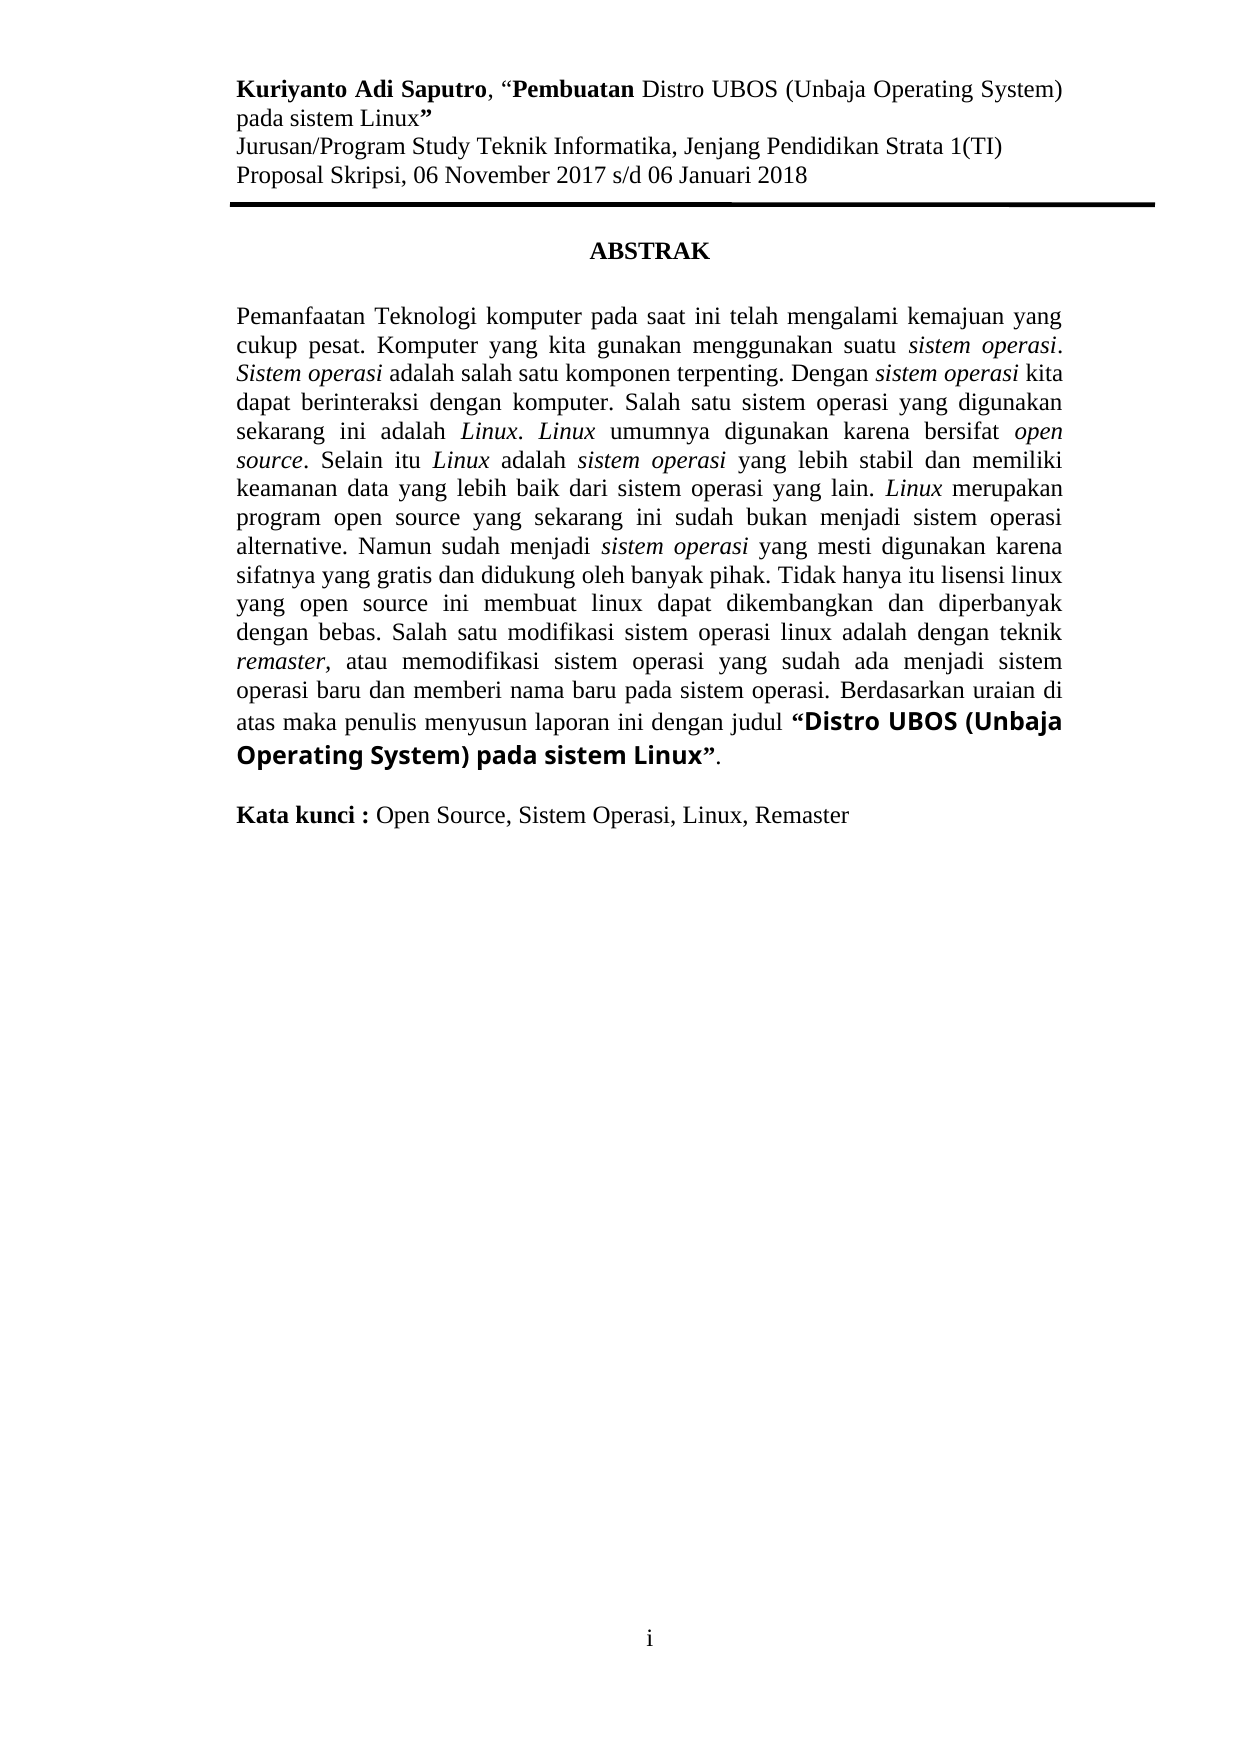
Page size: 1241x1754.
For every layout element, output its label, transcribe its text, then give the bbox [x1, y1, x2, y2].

text Kata kunci : Open Source, Sistem Operasi, Linux, Remaster [236, 800, 1063, 829]
text ABSTRAK [236, 236, 1063, 265]
text Pemanfaatan Teknologi komputer pada saat ini telah mengalami kemajuan yang cukup pesat. Komputer yang kita gunakan menggunakan suatu sistem operasi. Sistem operasi adalah salah satu komponen terpenting. Dengan sistem operasi kita dapat berinteraksi dengan komputer. Salah satu sistem operasi yang digunakan sekarang ini adalah Linux. Linux umumnya digunakan karena bersifat open source. Selain itu Linux adalah sistem operasi yang lebih stabil dan memiliki keamanan data yang lebih baik dari sistem operasi yang lain. Linux merupakan program open source yang sekarang ini sudah bukan menjadi sistem operasi alternative. Namun sudah menjadi sistem operasi yang mesti digunakan karena sifatnya yang gratis dan didukung oleh banyak pihak. Tidak hanya itu lisensi linux yang open source ini membuat linux dapat dikembangkan dan diperbanyak dengan bebas. Salah satu modifikasi sistem operasi linux adalah dengan teknik remaster, atau memodifikasi sistem operasi yang sudah ada menjadi sistem operasi baru dan memberi nama baru pada sistem operasi. Berdasarkan uraian di atas maka penulis menyusun laporan ini dengan judul “Distro UBOS (Unbaja Operating System) pada sistem Linux”. [236, 301, 1063, 772]
